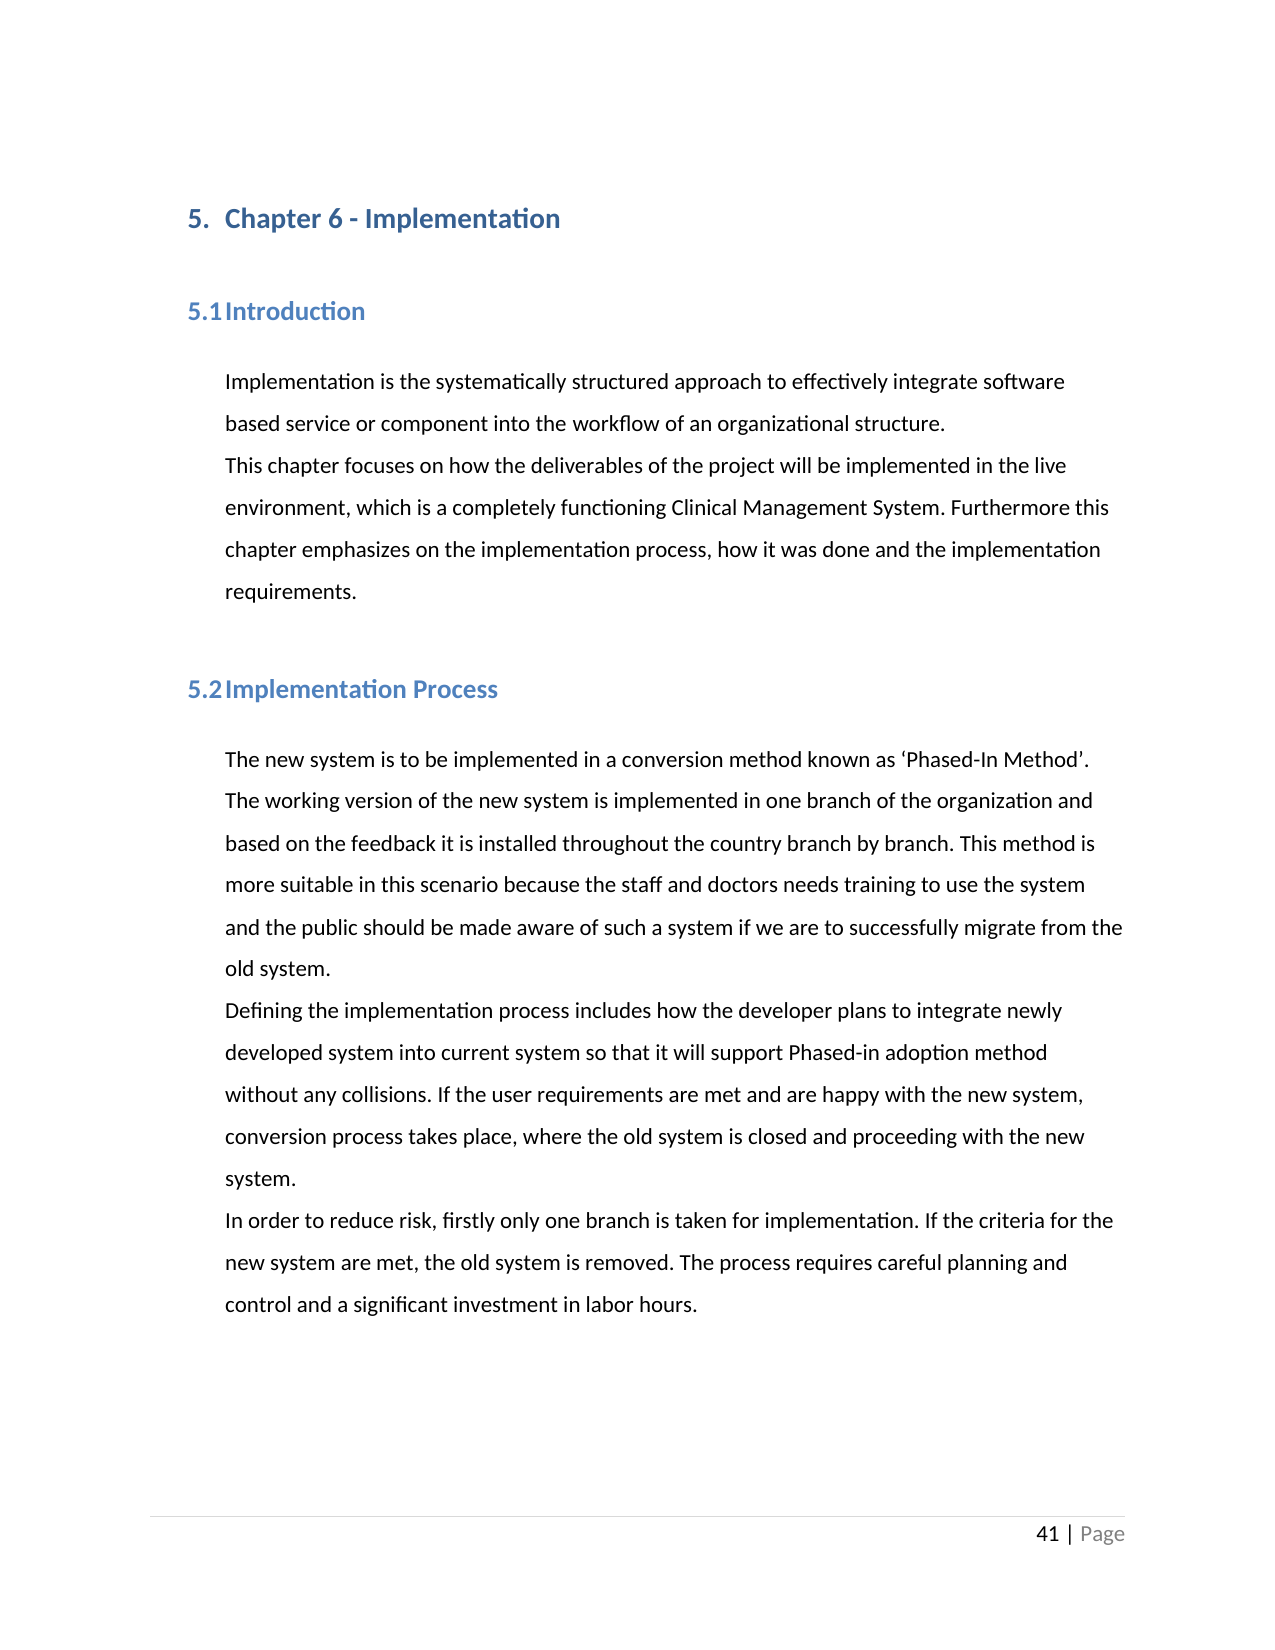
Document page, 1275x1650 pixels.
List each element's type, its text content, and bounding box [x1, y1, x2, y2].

text Defining the implementation process includes how the developer plans to integrate newly developed system into current system so that it will support Phased-in adoption method without any collisions. If the user requirements are met and are happy with the new system, conversion process takes place, where the old system is closed and proceeding with the new system. [225, 997, 1125, 1192]
text This chapter focuses on how the deliverables of the project will be implemented in the live environment, which is a completely functioning Clinical Management System. Furthermore this chapter emphasizes on the implementation process, how it was done and the implementation requirements. [225, 451, 1125, 605]
subtitle Chapter 6 - Implementation [187, 200, 1125, 236]
subtitle Implementation Process [187, 672, 1125, 705]
subtitle Introduction [187, 294, 1125, 327]
text The new system is to be implemented in a conversion method known as ‘Phased-In Method’. The working version of the new system is implemented in one branch of the organization and based on the feedback it is installed throughout the country branch by branch. This method is more suitable in this scenario because the staff and doctors needs training to use the system and the public should be made aware of such a system if we are to successfully migrate from the old system. [225, 745, 1125, 983]
text Implementation is the systematically structured approach to effectively integrate software based service or component into the workflow of an organizational structure. [225, 367, 1125, 437]
text In order to reduce risk, firstly only one branch is taken for implementation. If the criteria for the new system are met, the old system is removed. The process requires careful planning and control and a significant investment in labor hours. [225, 1206, 1125, 1318]
